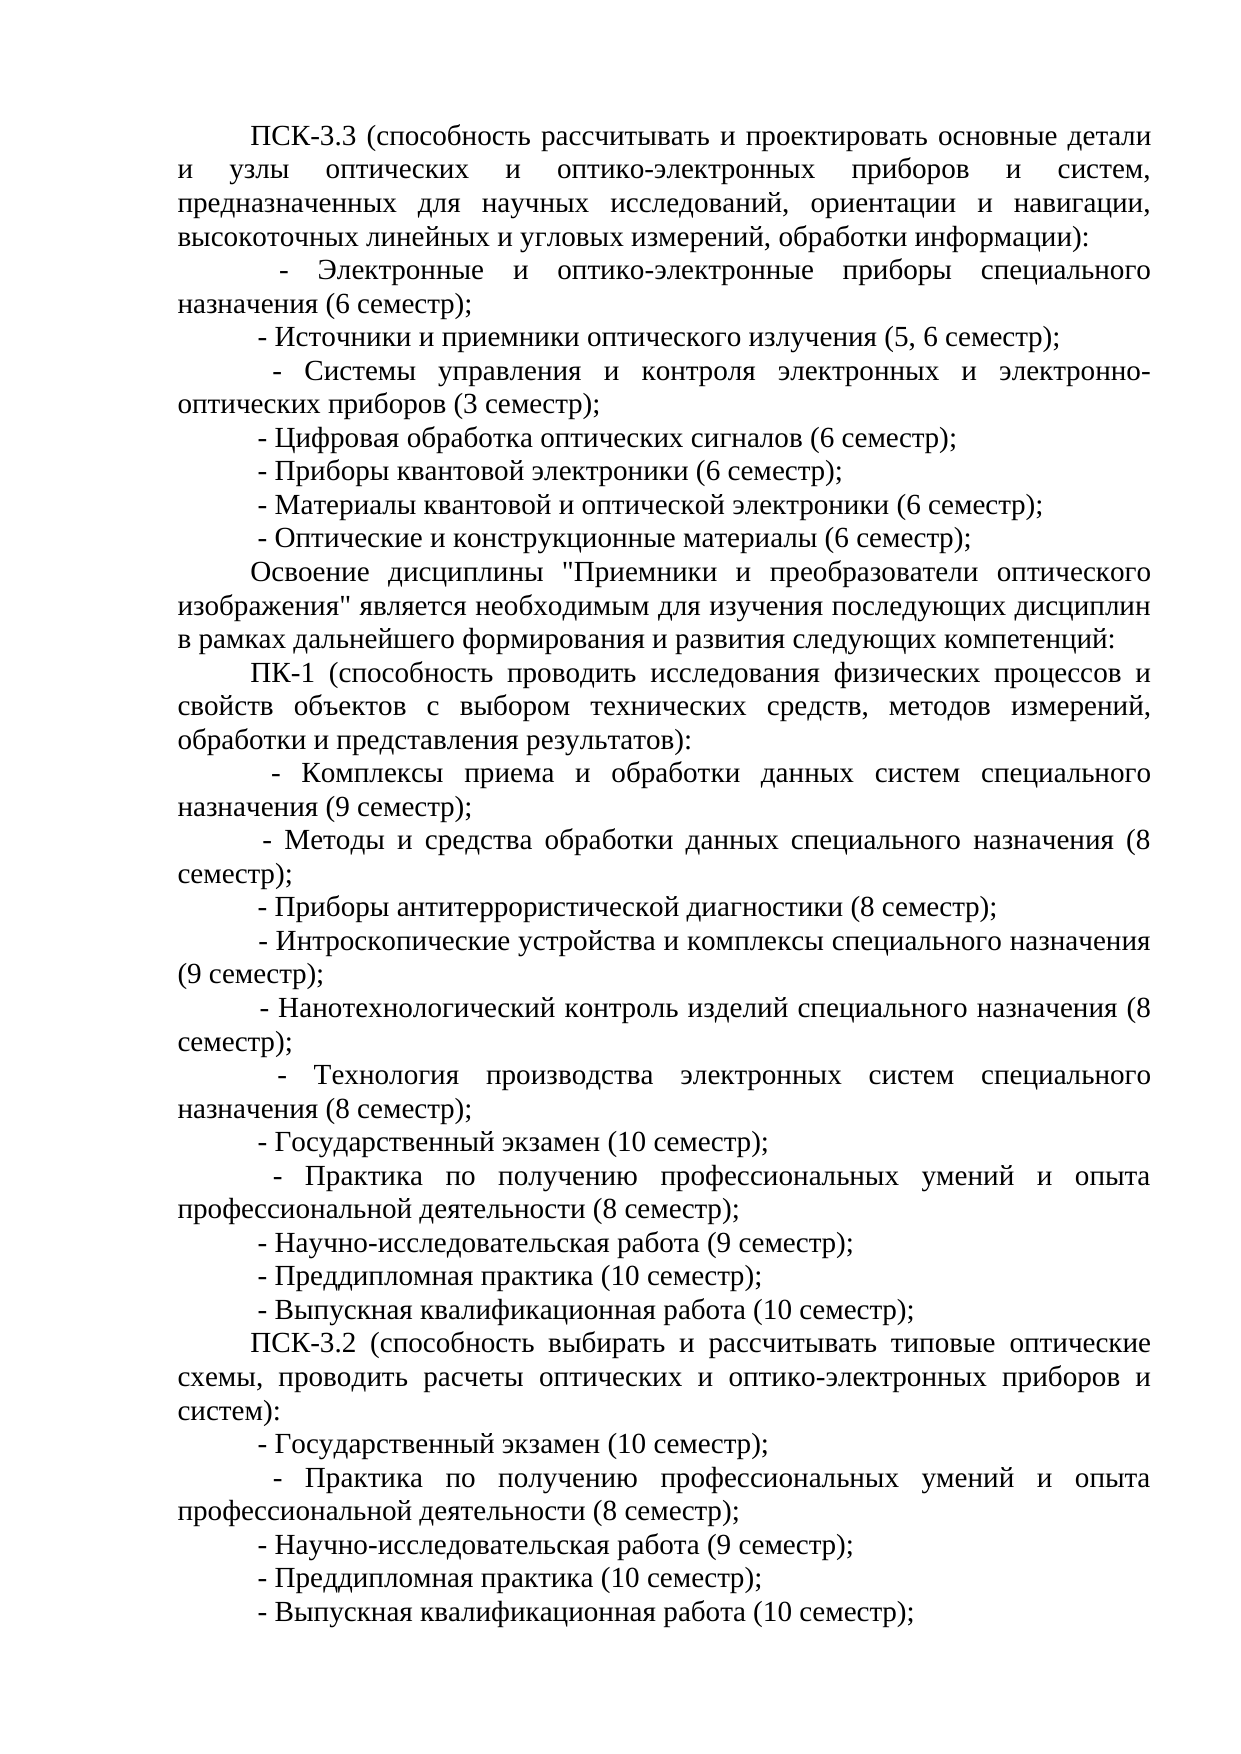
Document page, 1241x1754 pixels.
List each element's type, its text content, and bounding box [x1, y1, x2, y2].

text - Комплексы приема и обработки данных систем специального назначения (9 семестр); [177, 755, 1152, 822]
text - Практика по получению профессиональных умений и опыта профессиональной деятельности (8 семестр); [177, 1460, 1152, 1527]
text - Преддипломная практика (10 семестр); [177, 1560, 1152, 1594]
text - Нанотехнологический контроль изделий специального назначения (8 семестр); [177, 990, 1152, 1057]
text - Цифровая обработка оптических сигналов (6 семестр); [177, 420, 1152, 453]
text - Системы управления и контроля электронных и электронно-оптических приборов (3 семестр); [177, 353, 1152, 420]
text - Выпускная квалификационная работа (10 семестр); [177, 1594, 1152, 1627]
text ПК-1 (способность проводить исследования физических процессов и свойств объектов с выбором технических средств, методов измерений, обработки и представления результатов): [177, 655, 1152, 755]
text - Интроскопические устройства и комплексы специального назначения (9 семестр); [177, 923, 1152, 990]
text Освоение дисциплины "Приемники и преобразователи оптического изображения" является необходимым для изучения последующих дисциплин в рамках дальнейшего формирования и развития следующих компетенций: [177, 554, 1152, 655]
text ПСК-3.3 (способность рассчитывать и проектировать основные детали и узлы оптических и оптико-электронных приборов и систем, предназначенных для научных исследований, ориентации и навигации, высокоточных линейных и угловых измерений, обработки информации): [177, 118, 1152, 252]
text - Приборы антитеррористической диагностики (8 семестр); [177, 889, 1152, 923]
text - Выпускная квалификационная работа (10 семестр); [177, 1292, 1152, 1326]
text - Научно-исследовательская работа (9 семестр); [177, 1225, 1152, 1258]
text - Источники и приемники оптического излучения (5, 6 семестр); [177, 319, 1152, 353]
text - Оптические и конструкционные материалы (6 семестр); [177, 521, 1152, 554]
text - Электронные и оптико-электронные приборы специального назначения (6 семестр); [177, 252, 1152, 319]
text - Материалы квантовой и оптической электроники (6 семестр); [177, 487, 1152, 521]
text - Методы и средства обработки данных специального назначения (8 семестр); [177, 822, 1152, 889]
text - Преддипломная практика (10 семестр); [177, 1258, 1152, 1292]
text - Технология производства электронных систем специального назначения (8 семестр); [177, 1057, 1152, 1124]
text - Научно-исследовательская работа (9 семестр); [177, 1527, 1152, 1560]
text - Практика по получению профессиональных умений и опыта профессиональной деятельности (8 семестр); [177, 1158, 1152, 1225]
text - Государственный экзамен (10 семестр); [177, 1426, 1152, 1460]
text - Приборы квантовой электроники (6 семестр); [177, 453, 1152, 487]
text ПСК-3.2 (способность выбирать и рассчитывать типовые оптические схемы, проводить расчеты оптических и оптико-электронных приборов и систем): [177, 1326, 1152, 1426]
text - Государственный экзамен (10 семестр); [177, 1124, 1152, 1158]
